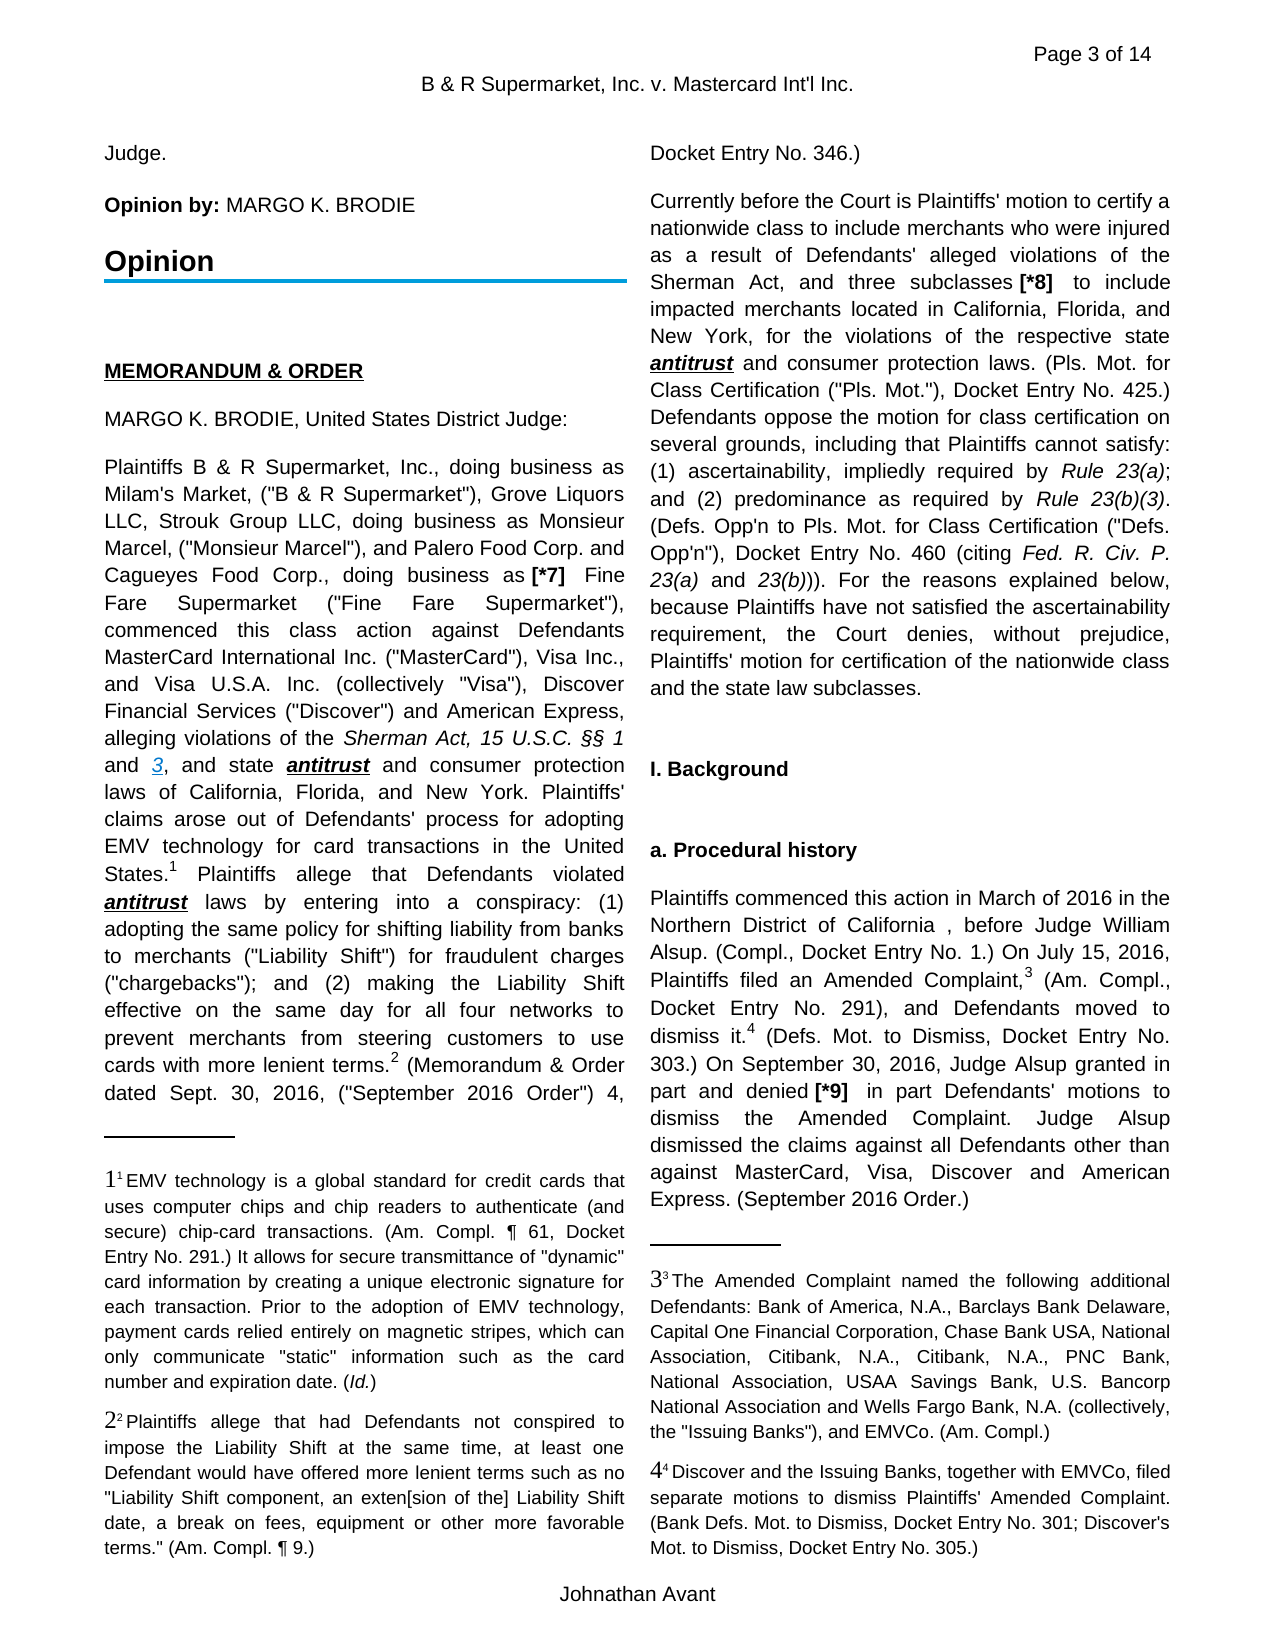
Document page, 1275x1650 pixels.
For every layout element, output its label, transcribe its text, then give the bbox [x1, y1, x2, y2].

text Opinion [104, 242, 625, 277]
text Plaintiffs B & R Supermarket, Inc., doing business as Milam's Market, ("B & R Supermarket"), Grove Liquors LLC, Strouk Group LLC, doing business as Monsieur Marcel, ("Monsieur Marcel"), and Palero Food Corp. and Cagueyes Food Corp., doing business as [*7] Fine Fare Supermarket ("Fine Fare Supermarket"), commenced this class action against Defendants MasterCard International Inc. ("MasterCard"), Visa Inc., and Visa U.S.A. Inc. (collectively "Visa"), Discover Financial Services ("Discover") and American Express, alleging violations of the Sherman Act, 15 U.S.C. §§ 1 and 3, and state antitrust and consumer protection laws of California, Florida, and New York. Plaintiffs' claims arose out of Defendants' process for adopting EMV technology for card transactions in the United States.1 Plaintiffs allege that Defendants violated antitrust laws by entering into a conspiracy: (1) adopting the same policy for shifting liability from banks to merchants ("Liability Shift") for fraudulent charges ("chargebacks"); and (2) making the Liability Shift effective on the same day for all four networks to prevent merchants from steering customers to use cards with more lenient terms.2 (Memorandum & Order dated Sept. 30, 2016, ("September 2016 Order") 4, Docket Entry No. 346.) [104, 452, 625, 1105]
text Plaintiffs commenced this action in March of 2016 in the Northern District of California , before Judge William Alsup. (Compl., Docket Entry No. 1.) On July 15, 2016, Plaintiffs filed an Amended Complaint,3 (Am. Compl., Docket Entry No. 291), and Defendants moved to dismiss it.4 (Defs. Mot. to Dismiss, Docket Entry No. 303.) On September 30, 2016, Judge Alsup granted in part and denied [*9] in part Defendants' motions to dismiss the Amended Complaint. Judge Alsup dismissed the claims against all Defendants other than against MasterCard, Visa, Discover and American Express. (September 2016 Order.) [650, 882, 1171, 1211]
text MEMORANDUM & ORDER [104, 327, 625, 383]
text MARGO K. BRODIE, United States District Judge: [104, 404, 625, 431]
text a. Procedural history [650, 806, 1171, 862]
text Judges: MARGO K. BRODIE, United States District Judge. [104, 137, 625, 164]
text Opinion by: MARGO K. BRODIE [104, 189, 625, 217]
text Currently before the Court is Plaintiffs' motion to certify a nationwide class to include merchants who were injured as a result of Defendants' alleged violations of the Sherman Act, and three subclasses [*8] to include impacted merchants located in California, Florida, and New York, for the violations of the respective state antitrust and consumer protection laws. (Pls. Mot. for Class Certification ("Pls. Mot."), Docket Entry No. 425.) Defendants oppose the motion for class certification on several grounds, including that Plaintiffs cannot satisfy: (1) ascertainability, impliedly required by Rule 23(a); and (2) predominance as required by Rule 23(b)(3). (Defs. Opp'n to Pls. Mot. for Class Certification ("Defs. Opp'n"), Docket Entry No. 460 (citing Fed. R. Civ. P. 23(a) and 23(b))). For the reasons explained below, because Plaintiffs have not satisfied the ascertainability requirement, the Court denies, without prejudice, Plaintiffs' motion for certification of the nationwide class and the state law subclasses. [650, 185, 1171, 700]
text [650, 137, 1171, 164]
text I. Background [650, 725, 1171, 781]
